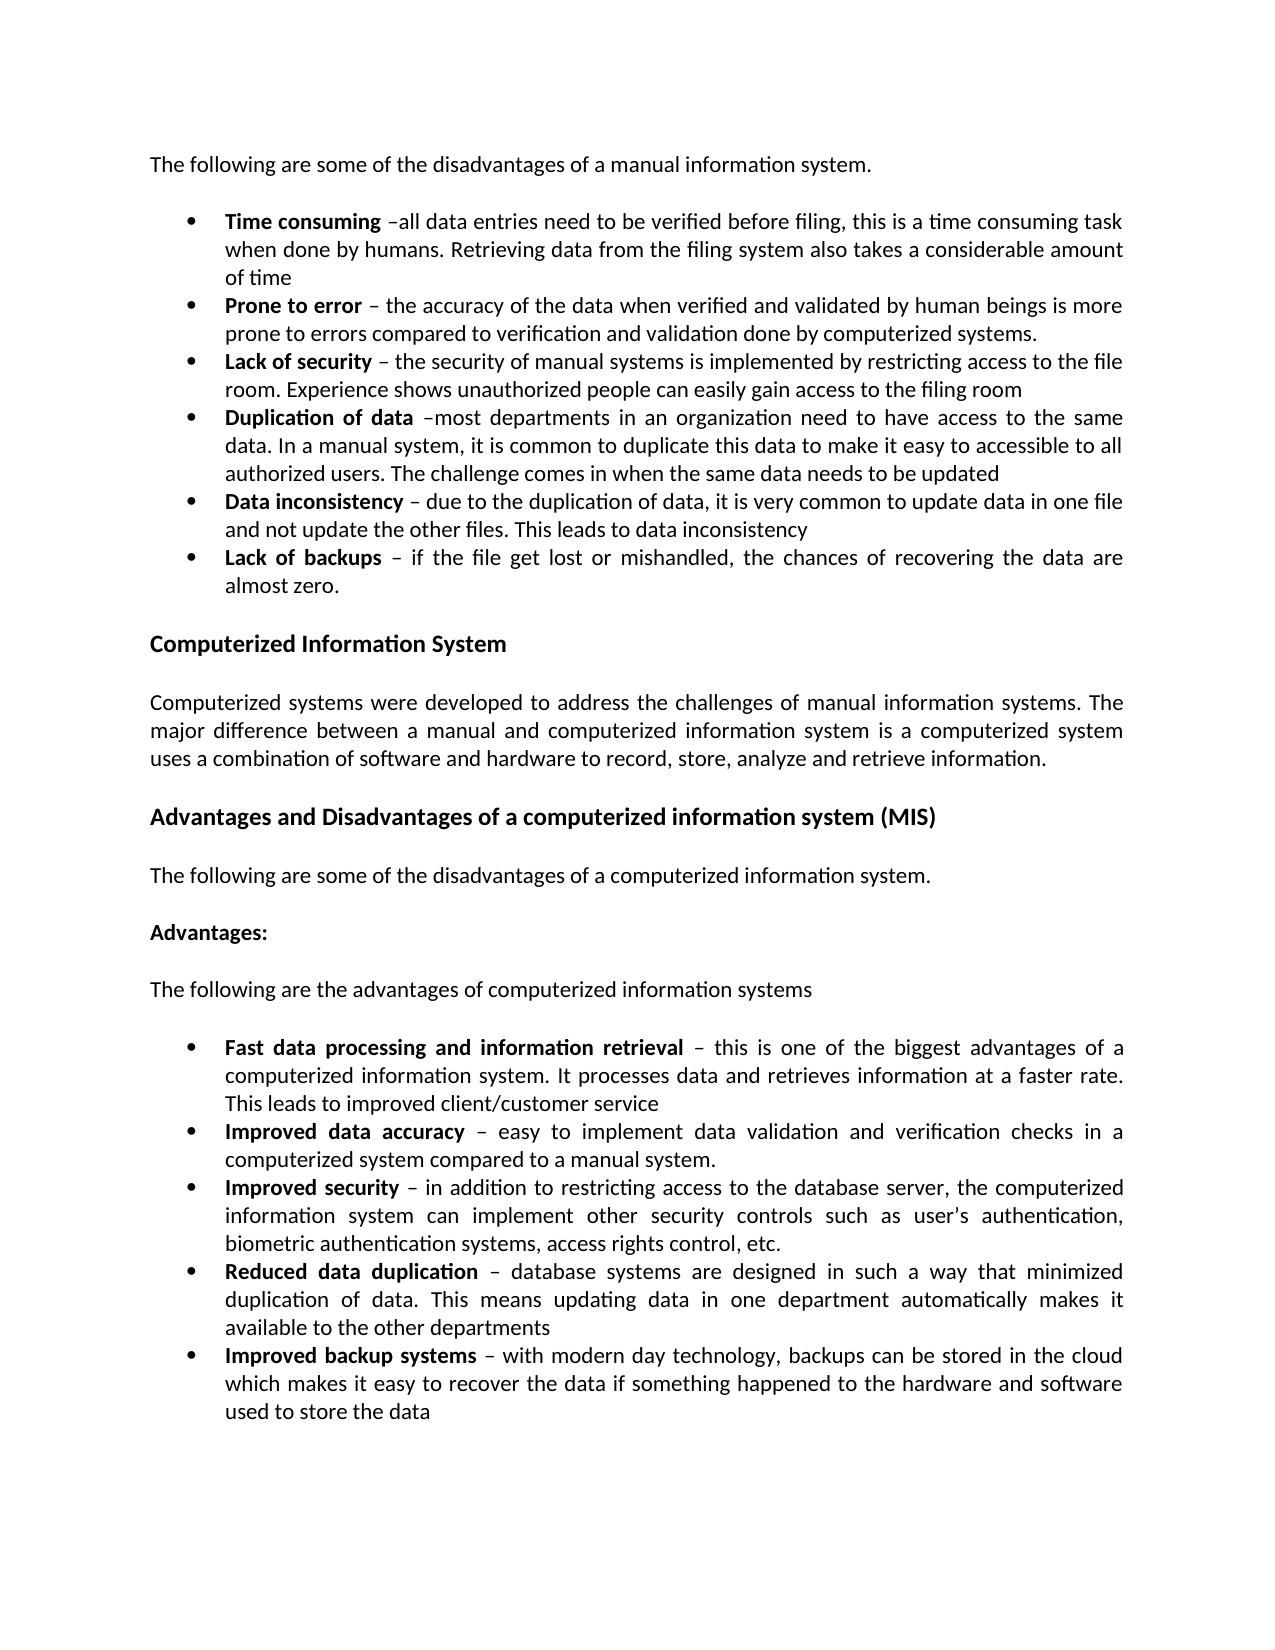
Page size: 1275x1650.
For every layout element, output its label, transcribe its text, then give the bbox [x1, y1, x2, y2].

list Prone to error – the accuracy of the data when verified and validated by human beings is more prone to errors compared to verification and validation done by computerized systems. [187, 291, 1125, 347]
list Improved backup systems – with modern day technology, backups can be stored in the cloud which makes it easy to recover the data if something happened to the hardware and software used to store the data [187, 1341, 1125, 1425]
text The following are some of the disadvantages of a manual information system. [150, 150, 1125, 178]
text The following are some of the disadvantages of a computerized information system. [150, 861, 1125, 889]
list Lack of backups – if the file get lost or mishandled, the chances of recovering the data are almost zero. [187, 543, 1125, 599]
list Improved data accuracy – easy to implement data validation and verification checks in a computerized system compared to a manual system. [187, 1117, 1125, 1173]
list Duplication of data –most departments in an organization need to have access to the same data. In a manual system, it is common to duplicate this data to make it easy to accessible to all authorized users. The challenge comes in when the same data needs to be updated [187, 403, 1125, 487]
list Fast data processing and information retrieval – this is one of the biggest advantages of a computerized information system. It processes data and retrieves information at a faster rate. This leads to improved client/customer service [187, 1033, 1125, 1117]
text Advantages: [150, 918, 1125, 946]
list Data inconsistency – due to the duplication of data, it is very common to update data in one file and not update the other files. This leads to data inconsistency [187, 487, 1125, 543]
list Improved security – in addition to restricting access to the database server, the computerized information system can implement other security controls such as user’s authentication, biometric authentication systems, access rights control, etc. [187, 1173, 1125, 1257]
list Reduced data duplication – database systems are designed in such a way that minimized duplication of data. This means updating data in one department automatically makes it available to the other departments [187, 1257, 1125, 1341]
text Computerized Information System [150, 629, 1125, 659]
text Computerized systems were developed to address the challenges of manual information systems. The major difference between a manual and computerized information system is a computerized system uses a combination of software and hardware to record, store, analyze and retrieve information. [150, 688, 1125, 772]
list Lack of security – the security of manual systems is implemented by restricting access to the file room. Experience shows unauthorized people can easily gain access to the filing room [187, 347, 1125, 403]
text Advantages and Disadvantages of a computerized information system (MIS) [150, 802, 1125, 832]
list Time consuming –all data entries need to be verified before filing, this is a time consuming task when done by humans. Retrieving data from the filing system also takes a considerable amount of time [187, 207, 1125, 291]
text The following are the advantages of computerized information systems [150, 976, 1125, 1004]
